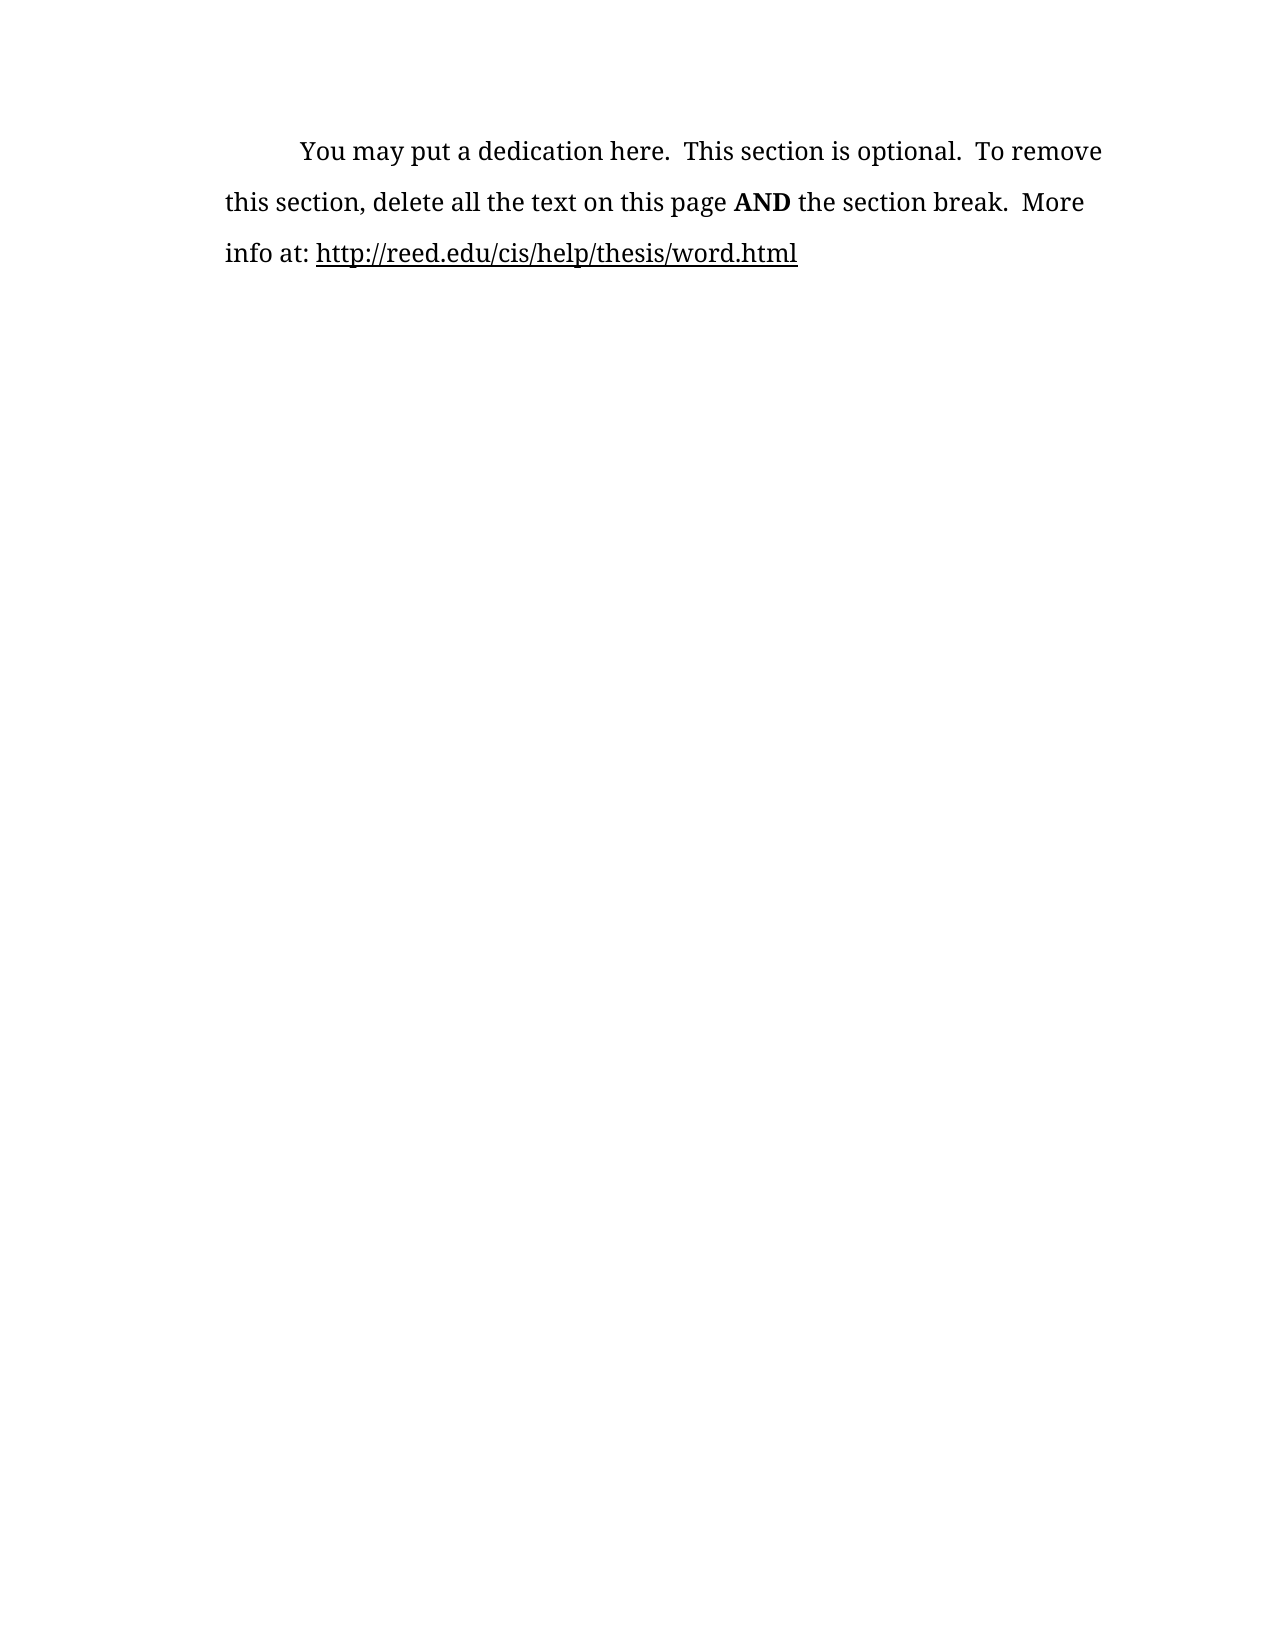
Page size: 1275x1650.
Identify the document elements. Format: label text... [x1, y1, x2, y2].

text You may put a dedication here. This section is optional. To remove this section, delete all the text on this page AND the section break. More info at: http://reed.edu/cis/help/thesis/word.html [225, 134, 1125, 270]
